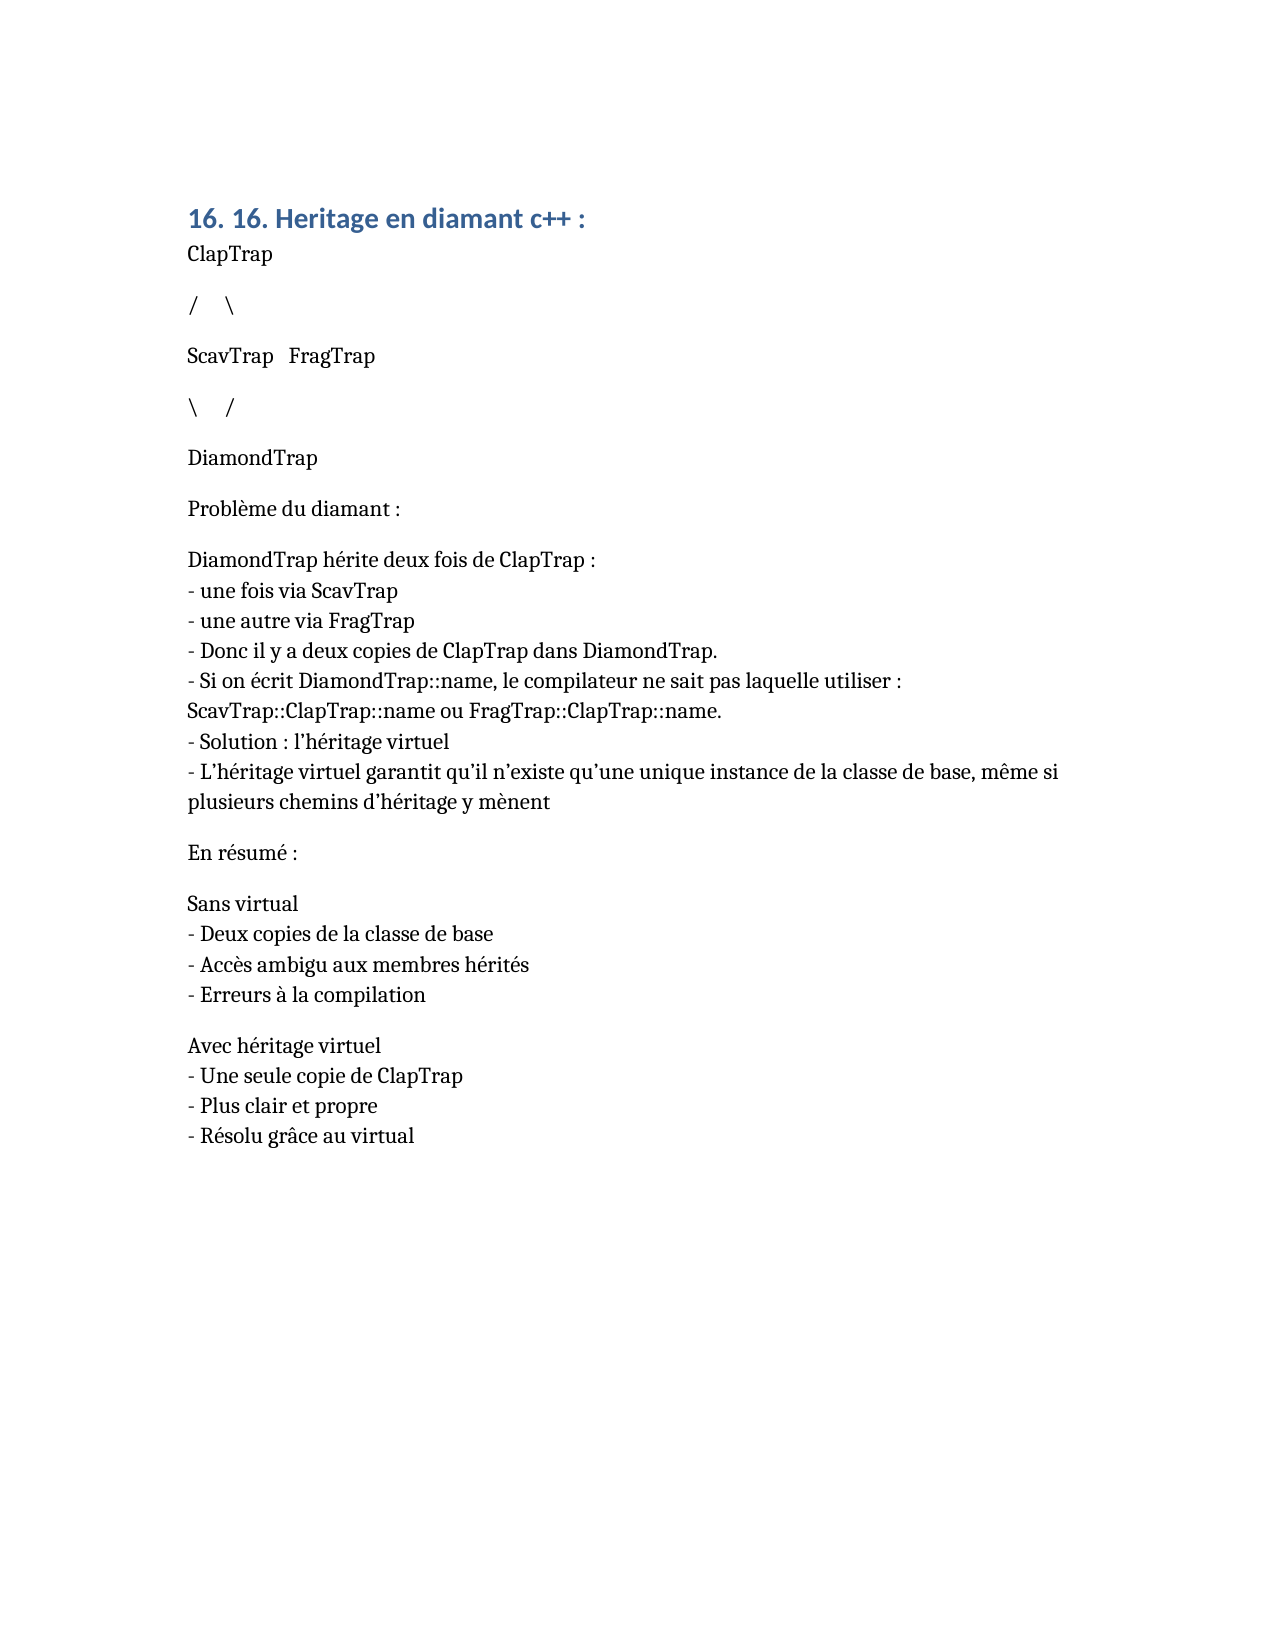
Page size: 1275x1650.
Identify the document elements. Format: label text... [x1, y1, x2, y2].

text Avec héritage virtuel - Une seule copie de ClapTrap - Plus clair et propre - Résolu grâce au virtual [187, 1033, 1087, 1149]
text Sans virtual - Deux copies de la classe de base - Accès ambigu aux membres hérités - Erreurs à la compilation [187, 891, 1087, 1008]
text / \ [187, 292, 1087, 318]
text \ / [187, 394, 1087, 420]
text Problème du diamant : [187, 496, 1087, 522]
text ClapTrap [187, 241, 1087, 267]
text En résumé : [187, 840, 1087, 866]
text DiamondTrap [187, 445, 1087, 471]
text DiamondTrap hérite deux fois de ClapTrap : - une fois via ScavTrap - une autre via FragTrap - Donc il y a deux copies de ClapTrap dans DiamondTrap. - Si on écrit DiamondTrap::name, le compilateur ne sait pas laquelle utiliser : ScavTrap::ClapTrap::name ou FragTrap::ClapTrap::name. - Solution : l’héritage virtuel - L’héritage virtuel garantit qu’il n’existe qu’une unique instance de la classe de base, même si plusieurs chemins d’héritage y mènent [187, 547, 1087, 815]
text ScavTrap FragTrap [187, 343, 1087, 369]
subtitle 16. 16. Heritage en diamant c++ : [187, 200, 1087, 236]
